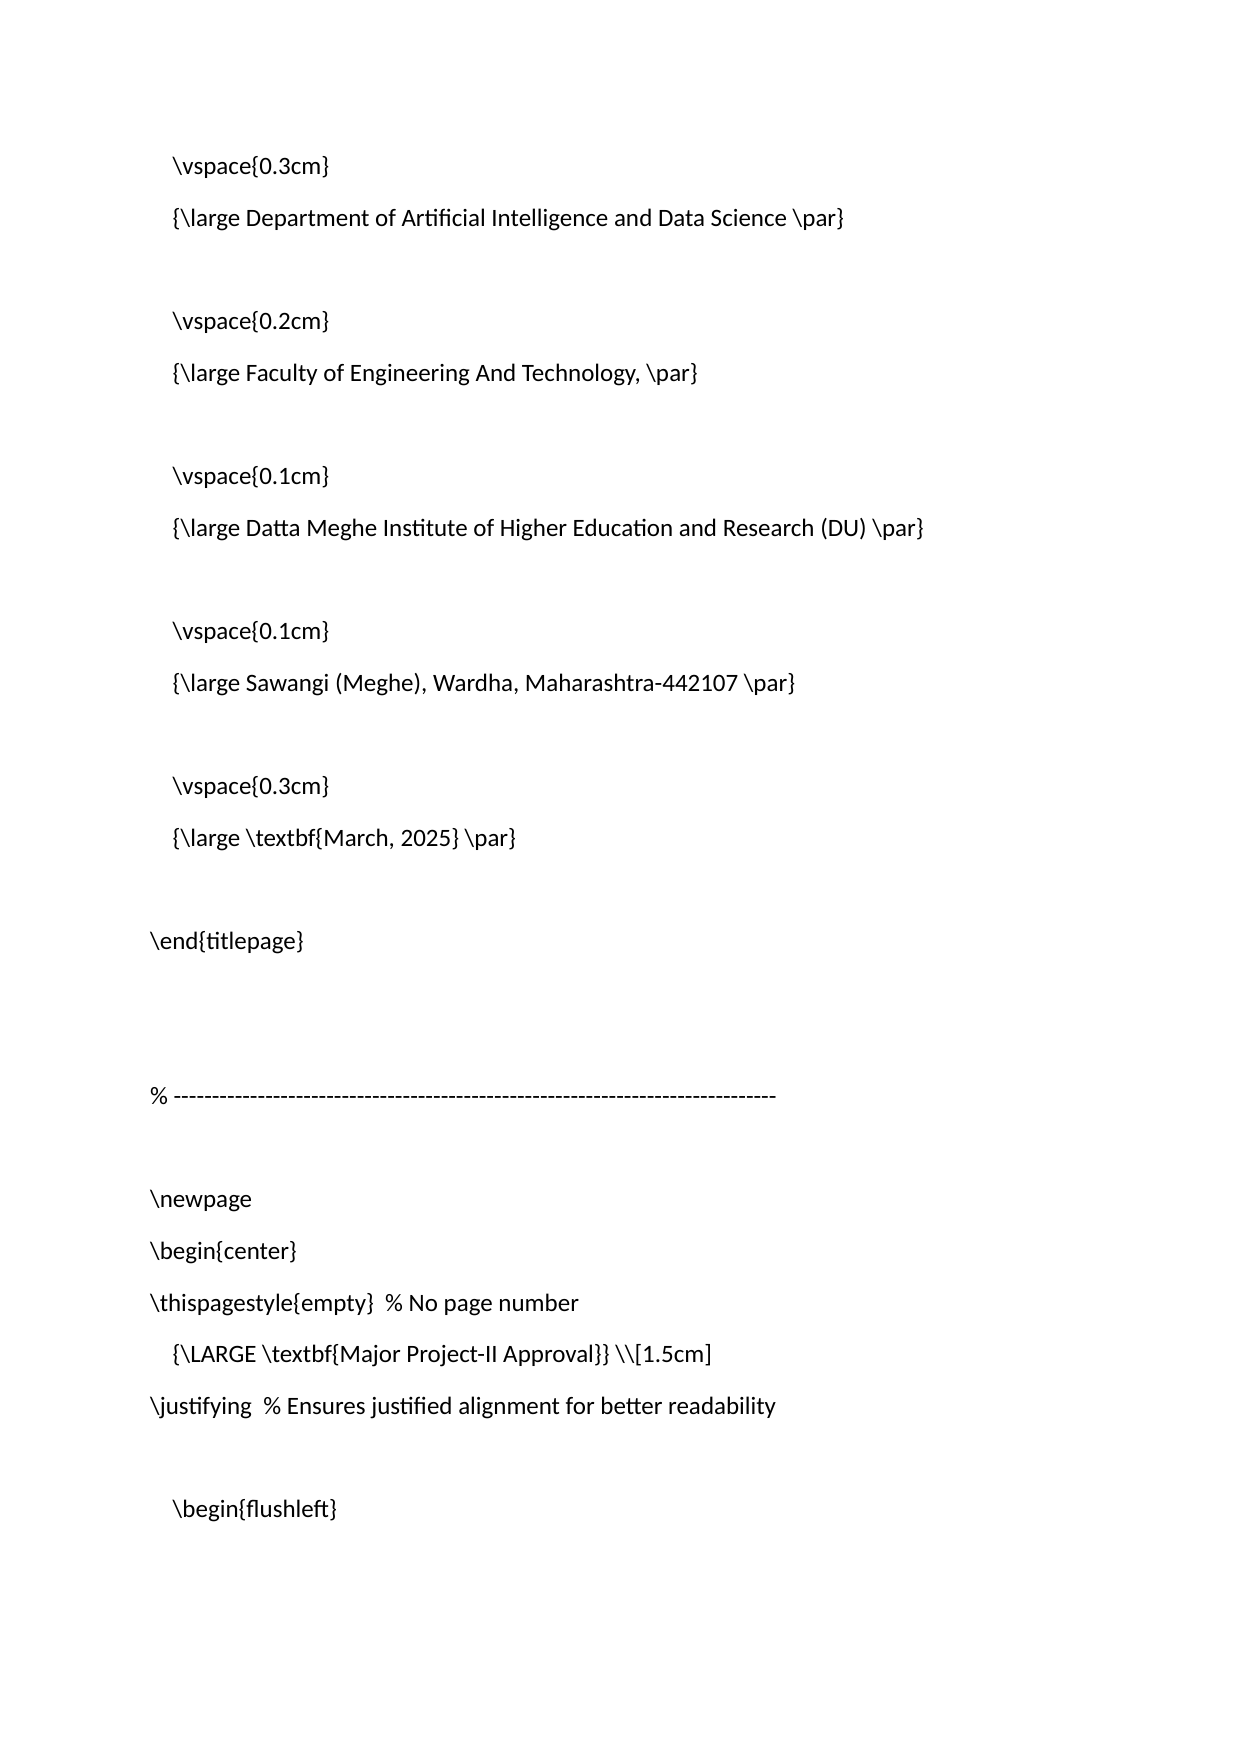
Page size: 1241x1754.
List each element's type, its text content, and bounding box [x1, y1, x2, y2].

text \newpage [150, 1183, 1090, 1214]
text {\large Datta Meghe Institute of Higher Education and Research (DU) \par} [150, 512, 1090, 542]
text \begin{flushleft} [150, 1493, 1090, 1524]
text \thispagestyle{empty} % No page number [150, 1287, 1090, 1317]
text \end{titlepage} [150, 925, 1090, 956]
text {\LARGE \textbf{Major Project-II Approval}} \\[1.5cm] [150, 1338, 1090, 1369]
text \vspace{0.3cm} [150, 770, 1090, 801]
text \vspace{0.2cm} [150, 305, 1090, 336]
text \vspace{0.1cm} [150, 615, 1090, 646]
text {\large Sawangi (Meghe), Wardha, Maharashtra-442107 \par} [150, 667, 1090, 697]
text % ------------------------------------------------------------------------------- [150, 1080, 1090, 1111]
text \vspace{0.3cm} [150, 150, 1090, 181]
text \begin{center} [150, 1235, 1090, 1266]
text {\large \textbf{March, 2025} \par} [150, 822, 1090, 852]
text \vspace{0.1cm} [150, 460, 1090, 491]
text \justifying % Ensures justified alignment for better readability [150, 1390, 1090, 1421]
text {\large Faculty of Engineering And Technology, \par} [150, 357, 1090, 387]
text {\large Department of Artificial Intelligence and Data Science \par} [150, 202, 1090, 232]
